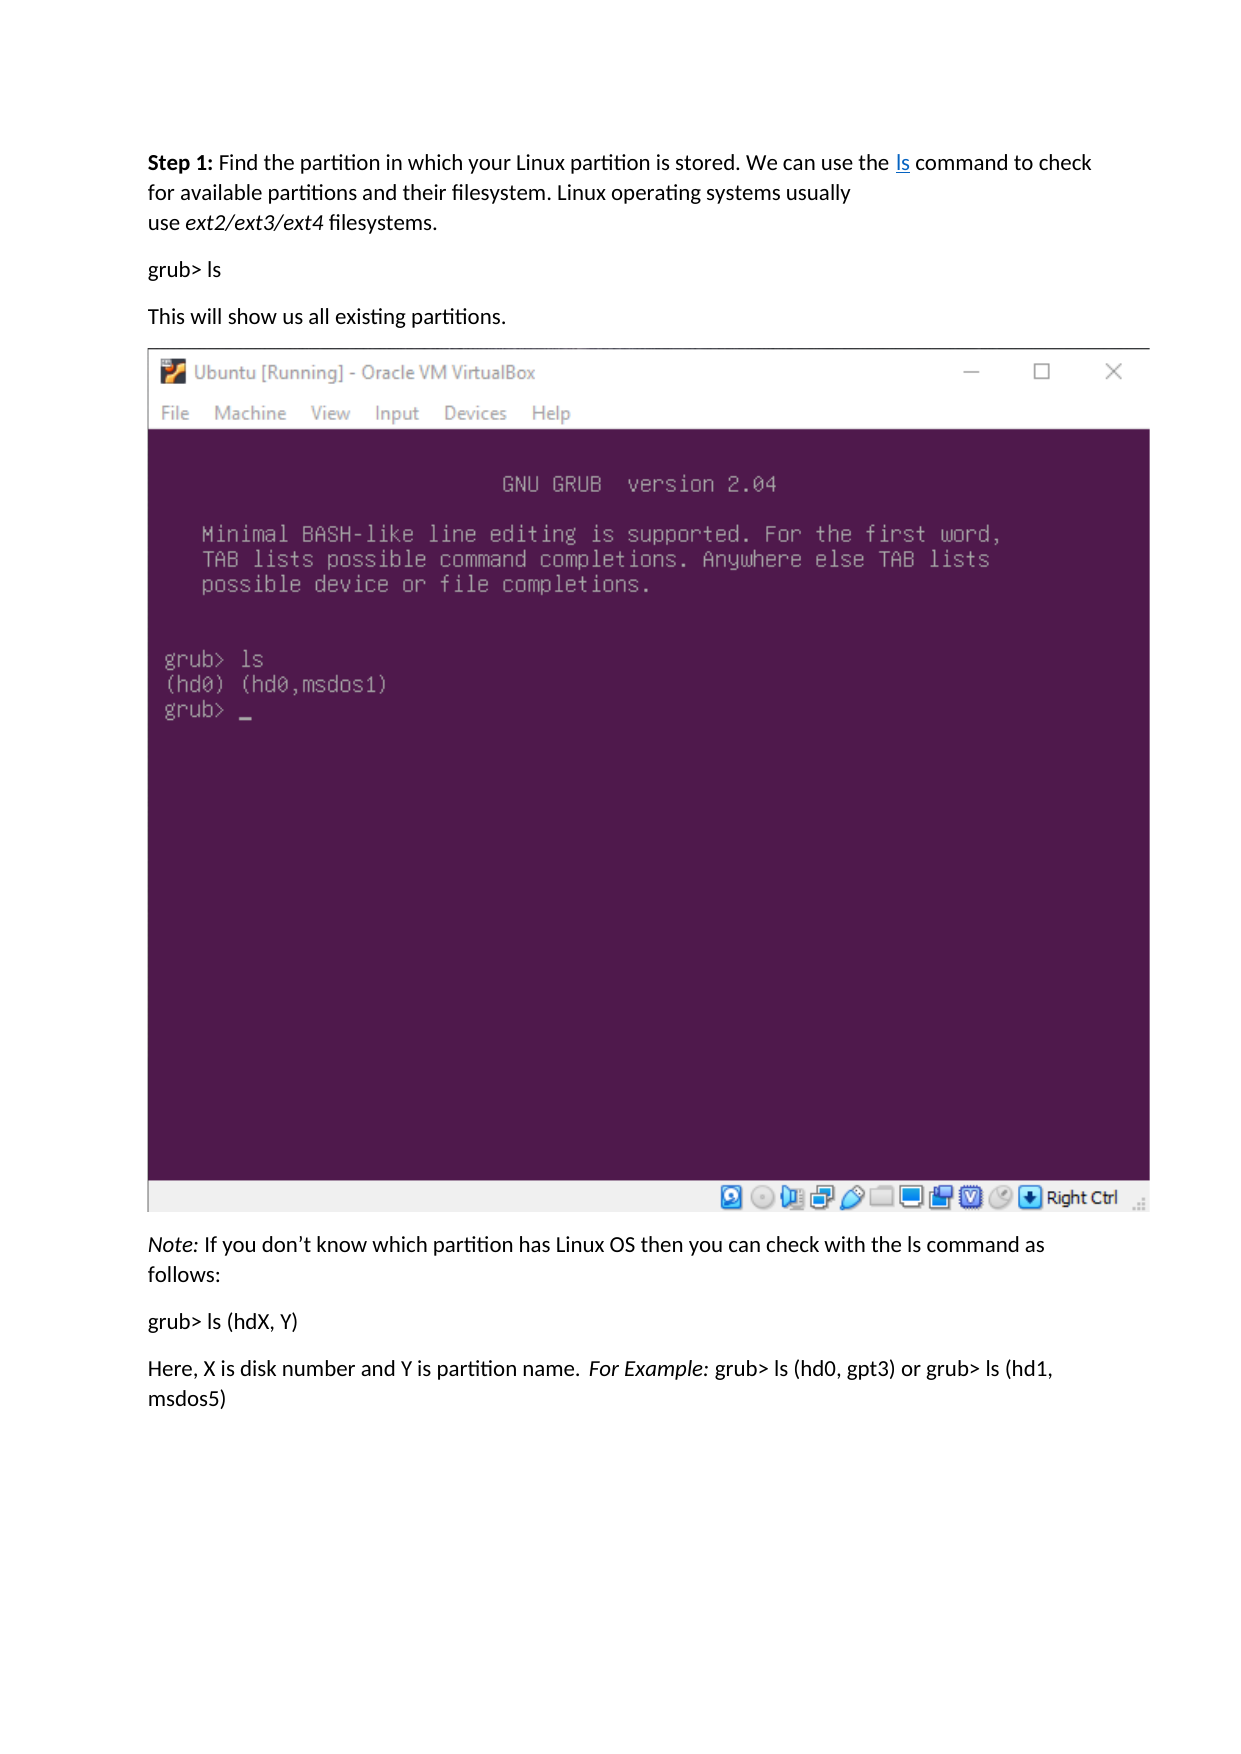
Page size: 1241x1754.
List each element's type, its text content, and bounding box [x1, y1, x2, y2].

text Here, X is disk number and Y is partition name. For Example: grub> ls (hd0, gpt3) or grub> ls (hd1, msdos5) [148, 1354, 1093, 1412]
text Step 1: Find the partition in which your Linux partition is stored. We can use the ls command to check for available partitions and their filesystem. Linux operating systems usually use ext2/ext3/ext4 filesystems. [148, 148, 1093, 236]
text This will show us all existing partitions. [148, 302, 1093, 330]
picture [147, 348, 1150, 1212]
text grub> ls (hdX, Y) [148, 1307, 1093, 1335]
text grub> ls [148, 255, 1093, 283]
text Note: If you don’t know which partition has Linux OS then you can check with the ls command as follows: [148, 1230, 1093, 1288]
